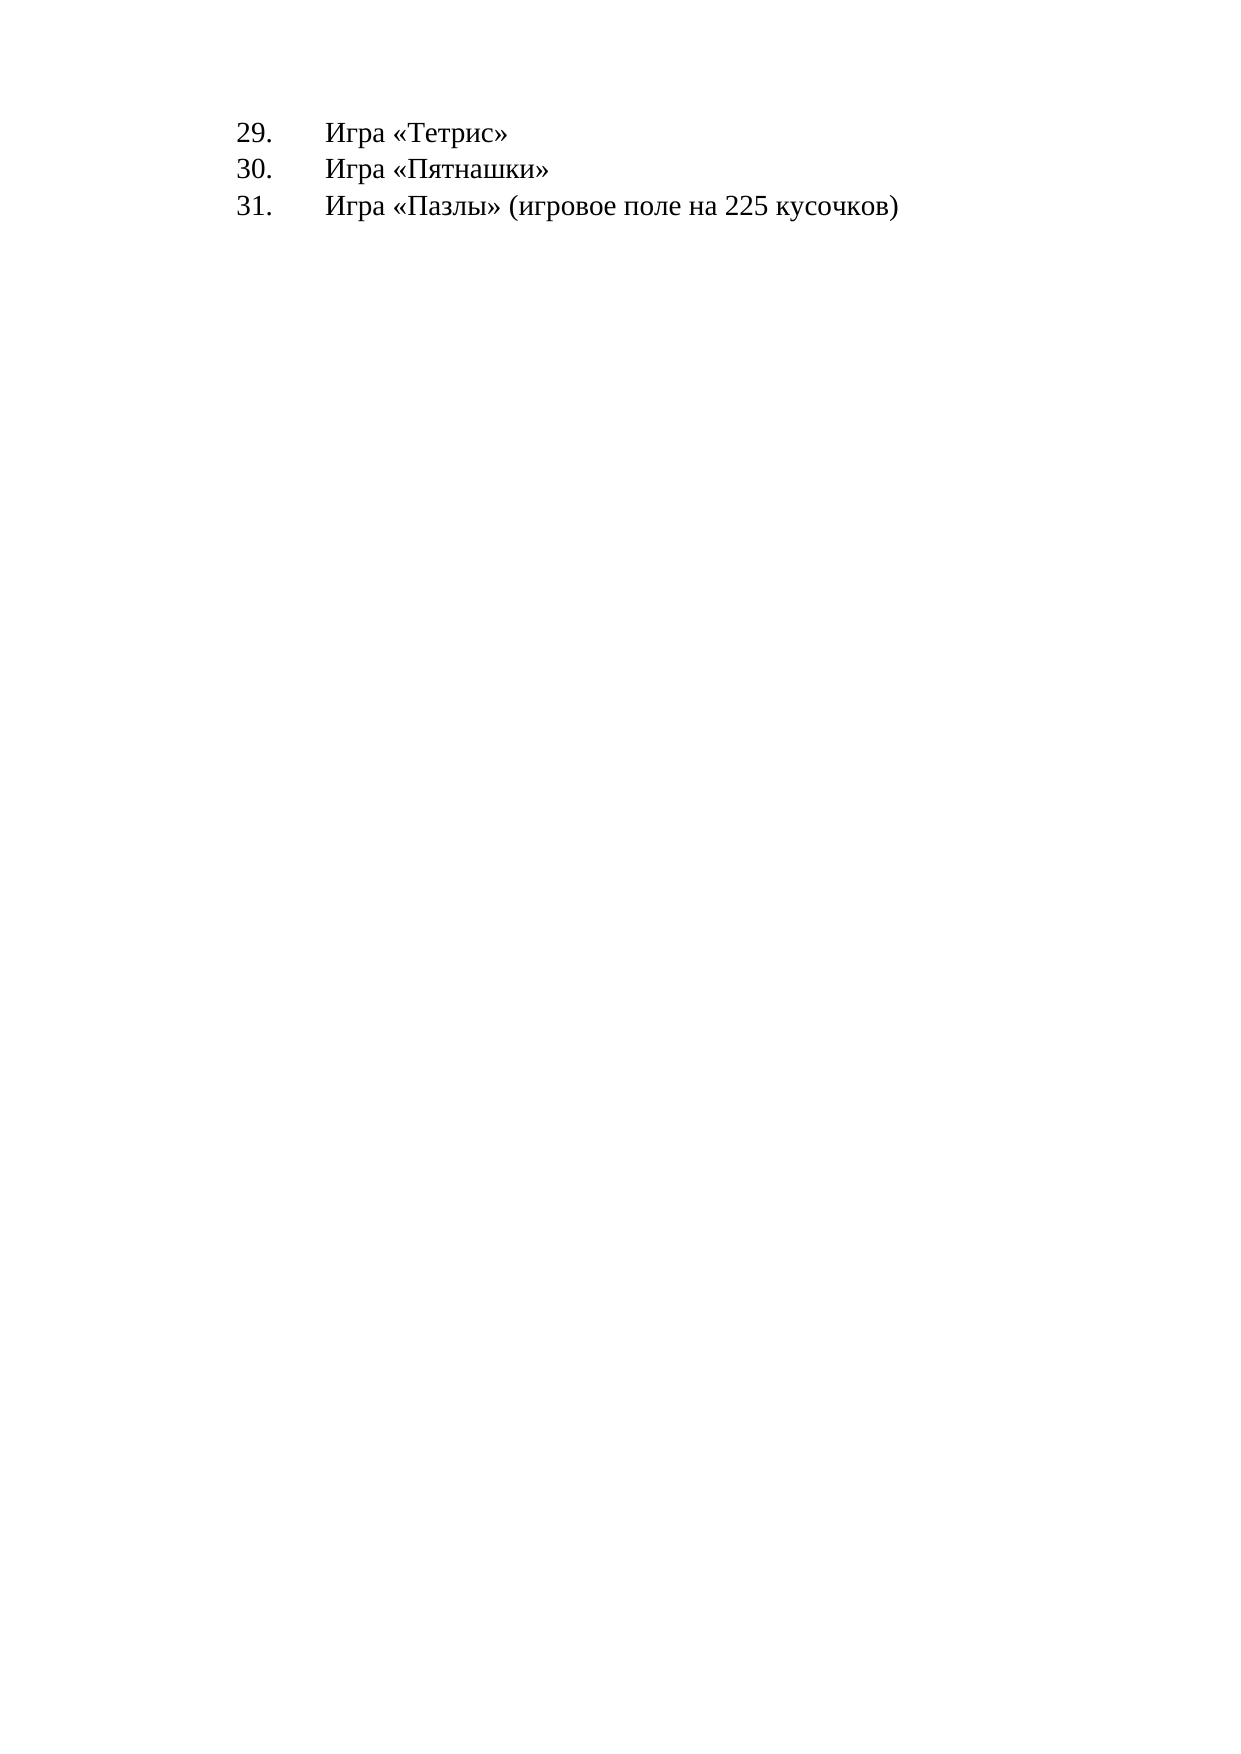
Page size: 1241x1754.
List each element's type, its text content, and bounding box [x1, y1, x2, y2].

list Игра «Пятнашки» [236, 151, 1163, 185]
list Игра «Тетрис» [236, 115, 1163, 149]
list Игра «Пазлы» (игровое поле на 225 кусочков) [236, 188, 1163, 221]
